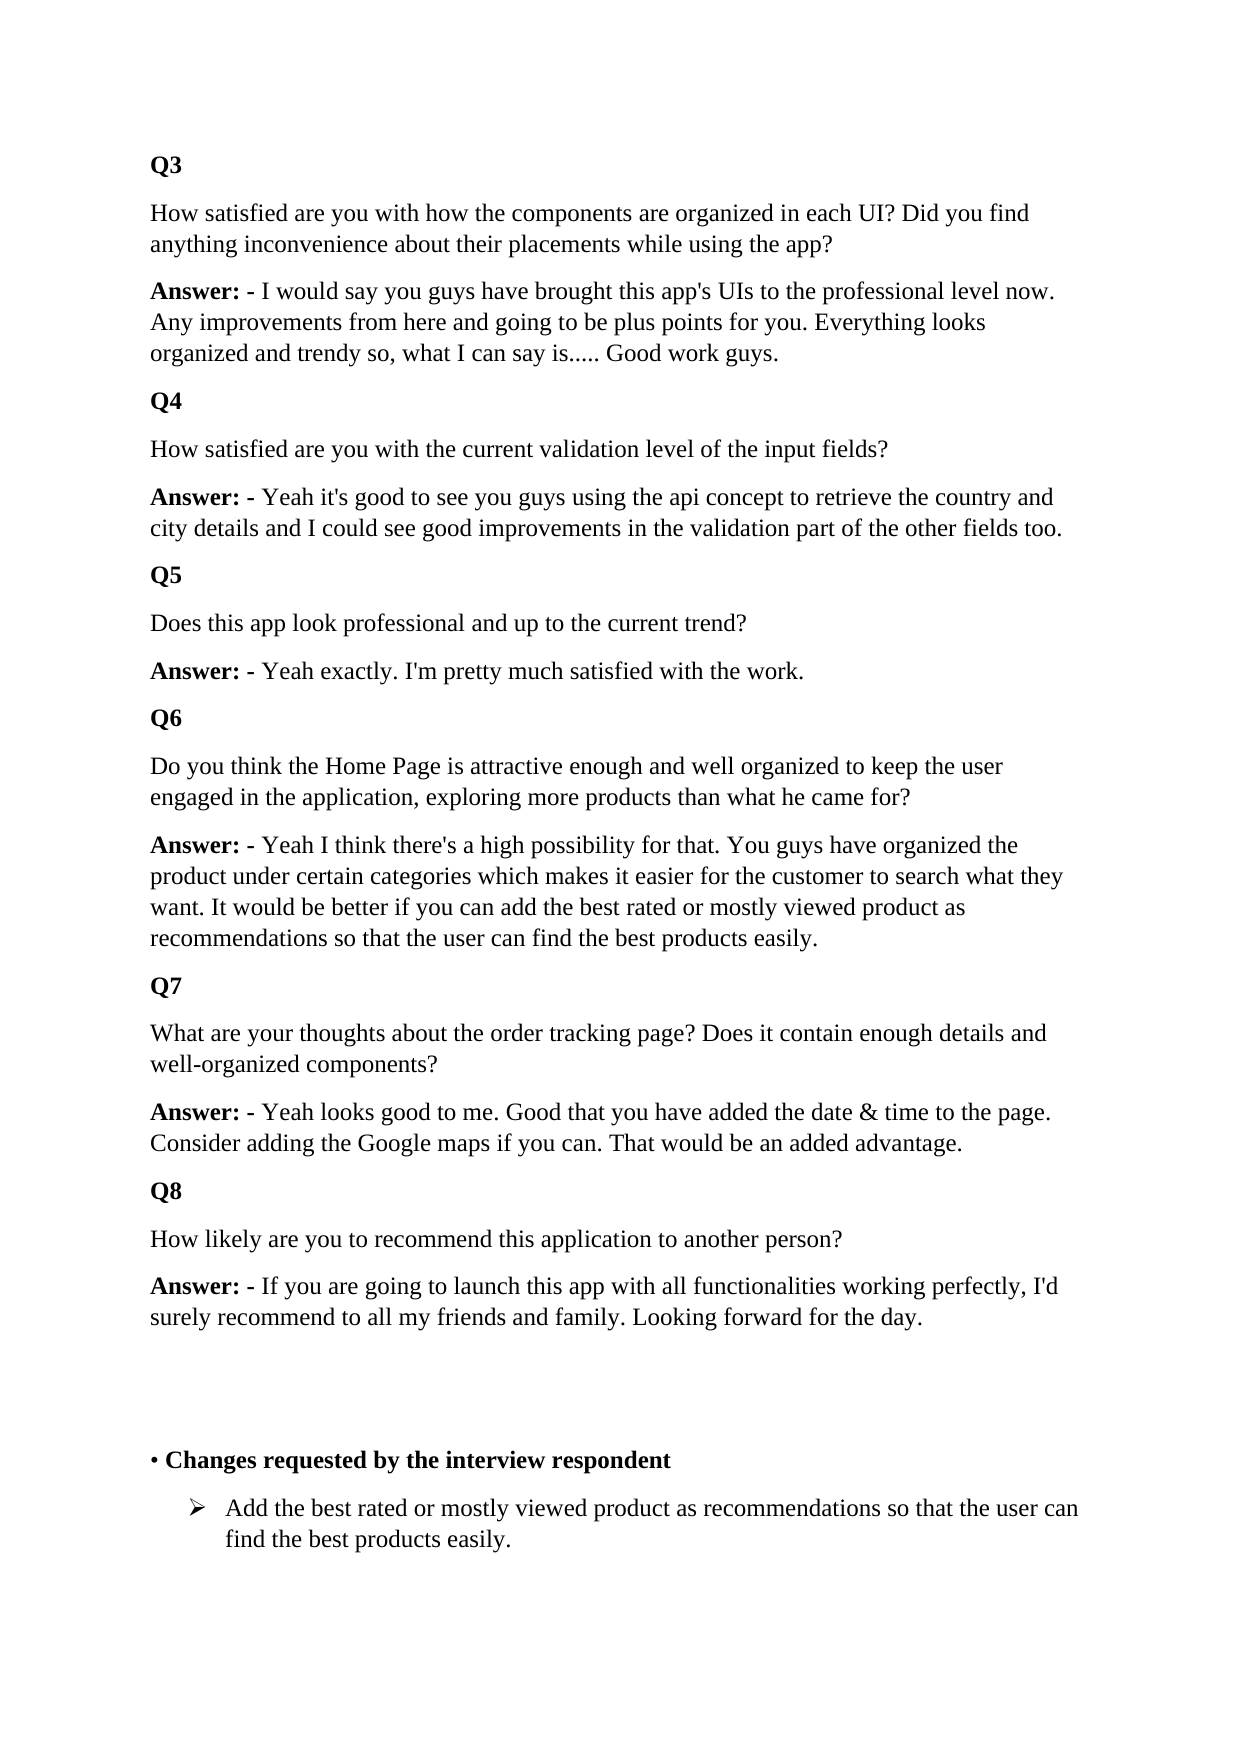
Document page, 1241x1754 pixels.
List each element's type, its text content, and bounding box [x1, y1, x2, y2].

text Q3 [150, 150, 1090, 179]
text Q4 [150, 386, 1090, 415]
text Answer: - If you are going to launch this app with all functionalities working perfectly, I'd surely recommend to all my friends and family. Looking forward for the day. [150, 1271, 1090, 1331]
text How satisfied are you with the current validation level of the input fields? [150, 434, 1090, 463]
text Answer: - Yeah exactly. I'm pretty much satisfied with the work. [150, 656, 1090, 684]
text Answer: - Yeah I think there's a high possibility for that. You guys have organized the product under certain categories which makes it easier for the customer to search what they want. It would be better if you can add the best rated or mostly viewed product as recommendations so that the user can find the best products easily. [150, 830, 1090, 952]
text How likely are you to recommend this application to another person? [150, 1224, 1090, 1252]
text Does this app look professional and up to the current trend? [150, 608, 1090, 637]
text Answer: - Yeah it's good to see you guys using the api concept to retrieve the country and city details and I could see good improvements in the validation part of the other fields too. [150, 482, 1090, 541]
text Q6 [150, 703, 1090, 732]
text What are your thoughts about the order tracking page? Does it contain enough details and well-organized components? [150, 1018, 1090, 1078]
text Do you think the Home Page is attractive enough and well organized to keep the user engaged in the application, exploring more products than what he came for? [150, 751, 1090, 811]
list Add the best rated or mostly viewed product as recommendations so that the user can find the best products easily. [187, 1493, 1090, 1553]
text • Changes requested by the interview respondent [150, 1446, 1090, 1474]
text Answer: - I would say you guys have brought this app's UIs to the professional level now. Any improvements from here and going to be plus points for you. Everything looks organized and trendy so, what I can say is..... Good work guys. [150, 276, 1090, 367]
text Q7 [150, 971, 1090, 999]
text Q8 [150, 1176, 1090, 1205]
text Q5 [150, 560, 1090, 589]
text How satisfied are you with how the components are organized in each UI? Did you find anything inconvenience about their placements while using the app? [150, 198, 1090, 257]
text Answer: - Yeah looks good to me. Good that you have added the date & time to the page. Consider adding the Google maps if you can. That would be an added advantage. [150, 1097, 1090, 1157]
